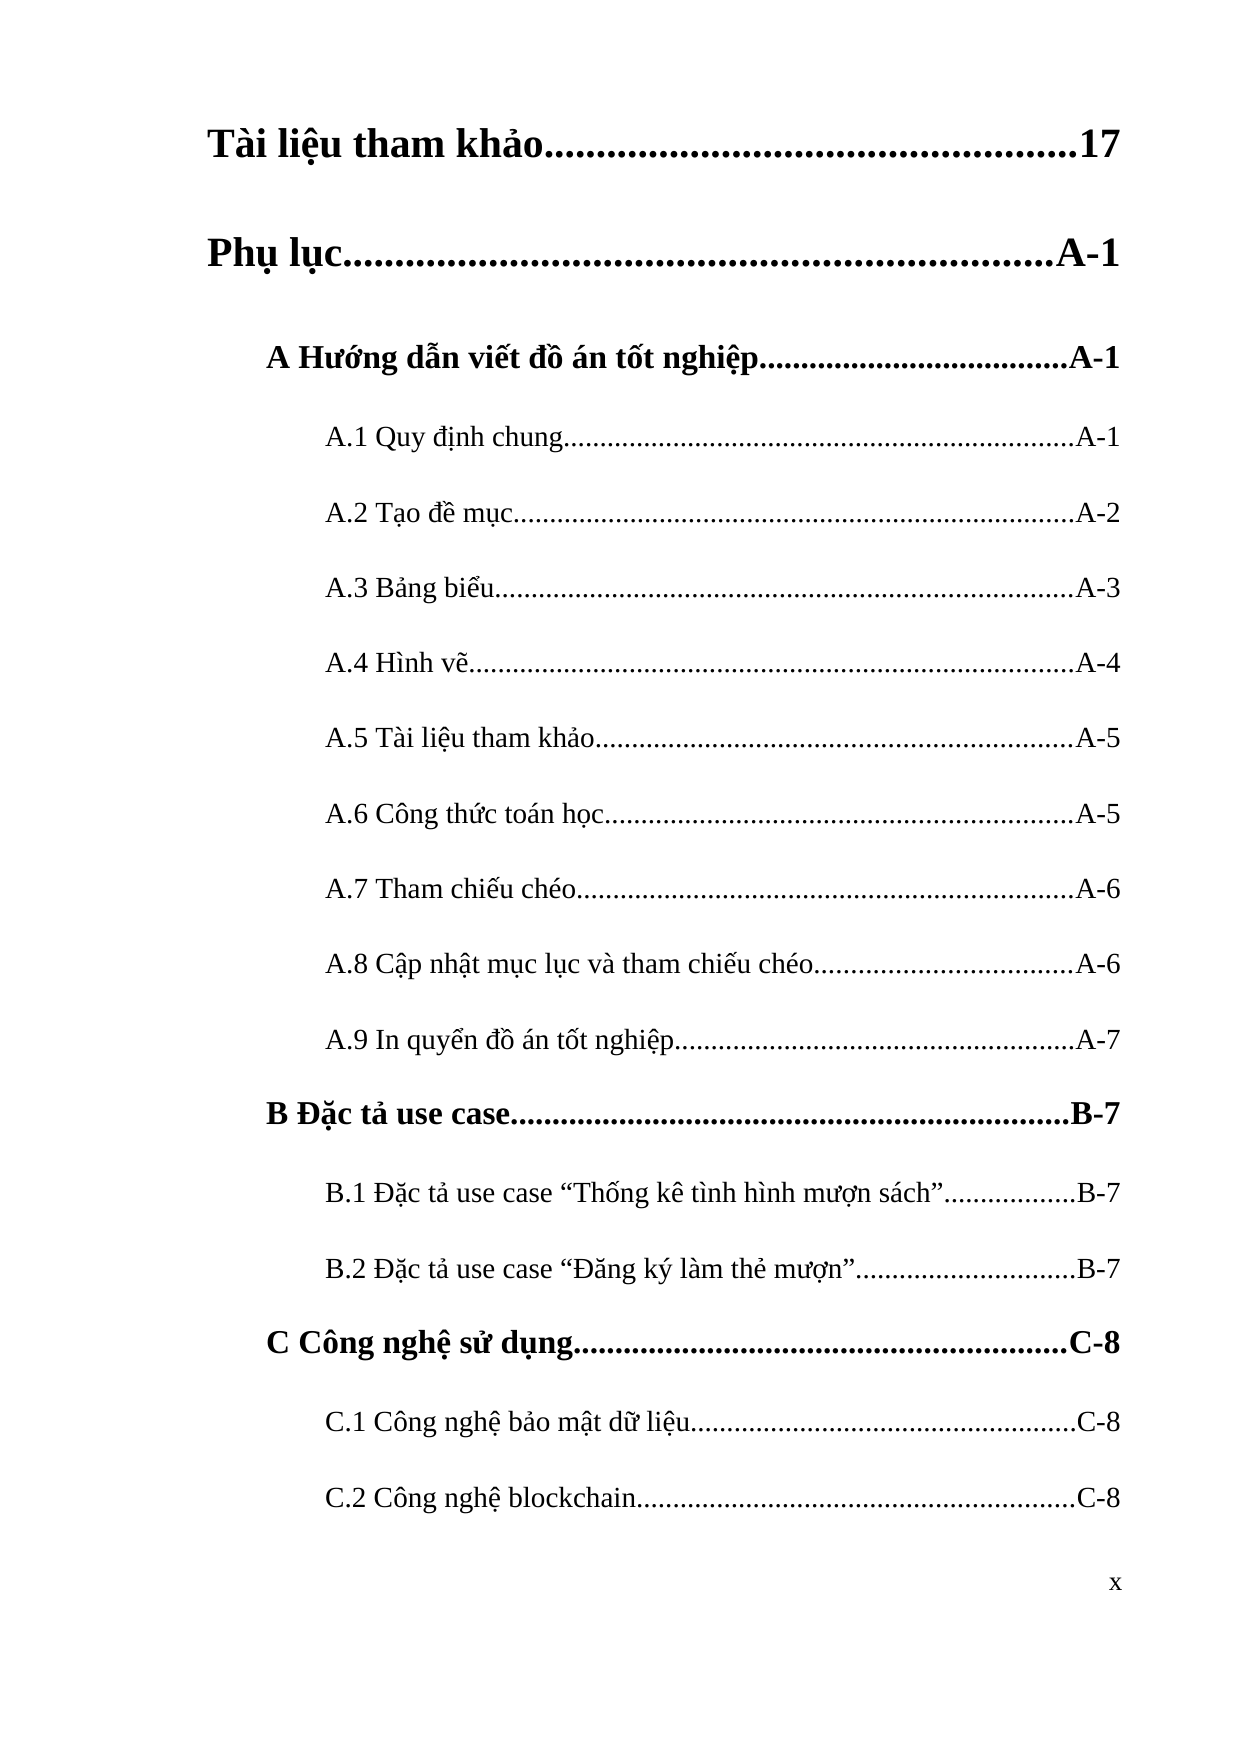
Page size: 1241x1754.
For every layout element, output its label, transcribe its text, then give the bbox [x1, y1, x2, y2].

text A.4 Hình vẽ A-4 [325, 645, 1122, 679]
text C.1 Công nghệ bảo mật dữ liệu C-8 [325, 1404, 1122, 1438]
text A.5 Tài liệu tham khảo A-5 [325, 721, 1122, 754]
text A.6 Công thức toán học A-5 [325, 796, 1122, 829]
text C.2 Công nghệ blockchain C-8 [325, 1480, 1122, 1513]
text B Đặc tả use case B-7 [266, 1093, 1122, 1131]
text Phụ lục A-1 [207, 227, 1122, 275]
text B.1 Đặc tả use case “Thống kê tình hình mượn sách” B-7 [325, 1176, 1122, 1209]
text B.2 Đặc tả use case “Đăng ký làm thẻ mượn” B-7 [325, 1251, 1122, 1284]
text A.8 Cập nhật mục lục và tham chiếu chéo A-6 [325, 947, 1122, 980]
text A Hướng dẫn viết đồ án tốt nghiệp A-1 [266, 337, 1122, 375]
text A.9 In quyển đồ án tốt nghiệp A-7 [325, 1022, 1122, 1055]
text A.3 Bảng biểu A-3 [325, 570, 1122, 603]
text A.2 Tạo đề mục A-2 [325, 495, 1122, 528]
text C Công nghệ sử dụng C-8 [266, 1322, 1122, 1360]
text Tài liệu tham khảo 17 [207, 118, 1122, 166]
text A.7 Tham chiếu chéo A-6 [325, 871, 1122, 905]
text A.1 Quy định chung A-1 [325, 419, 1122, 453]
